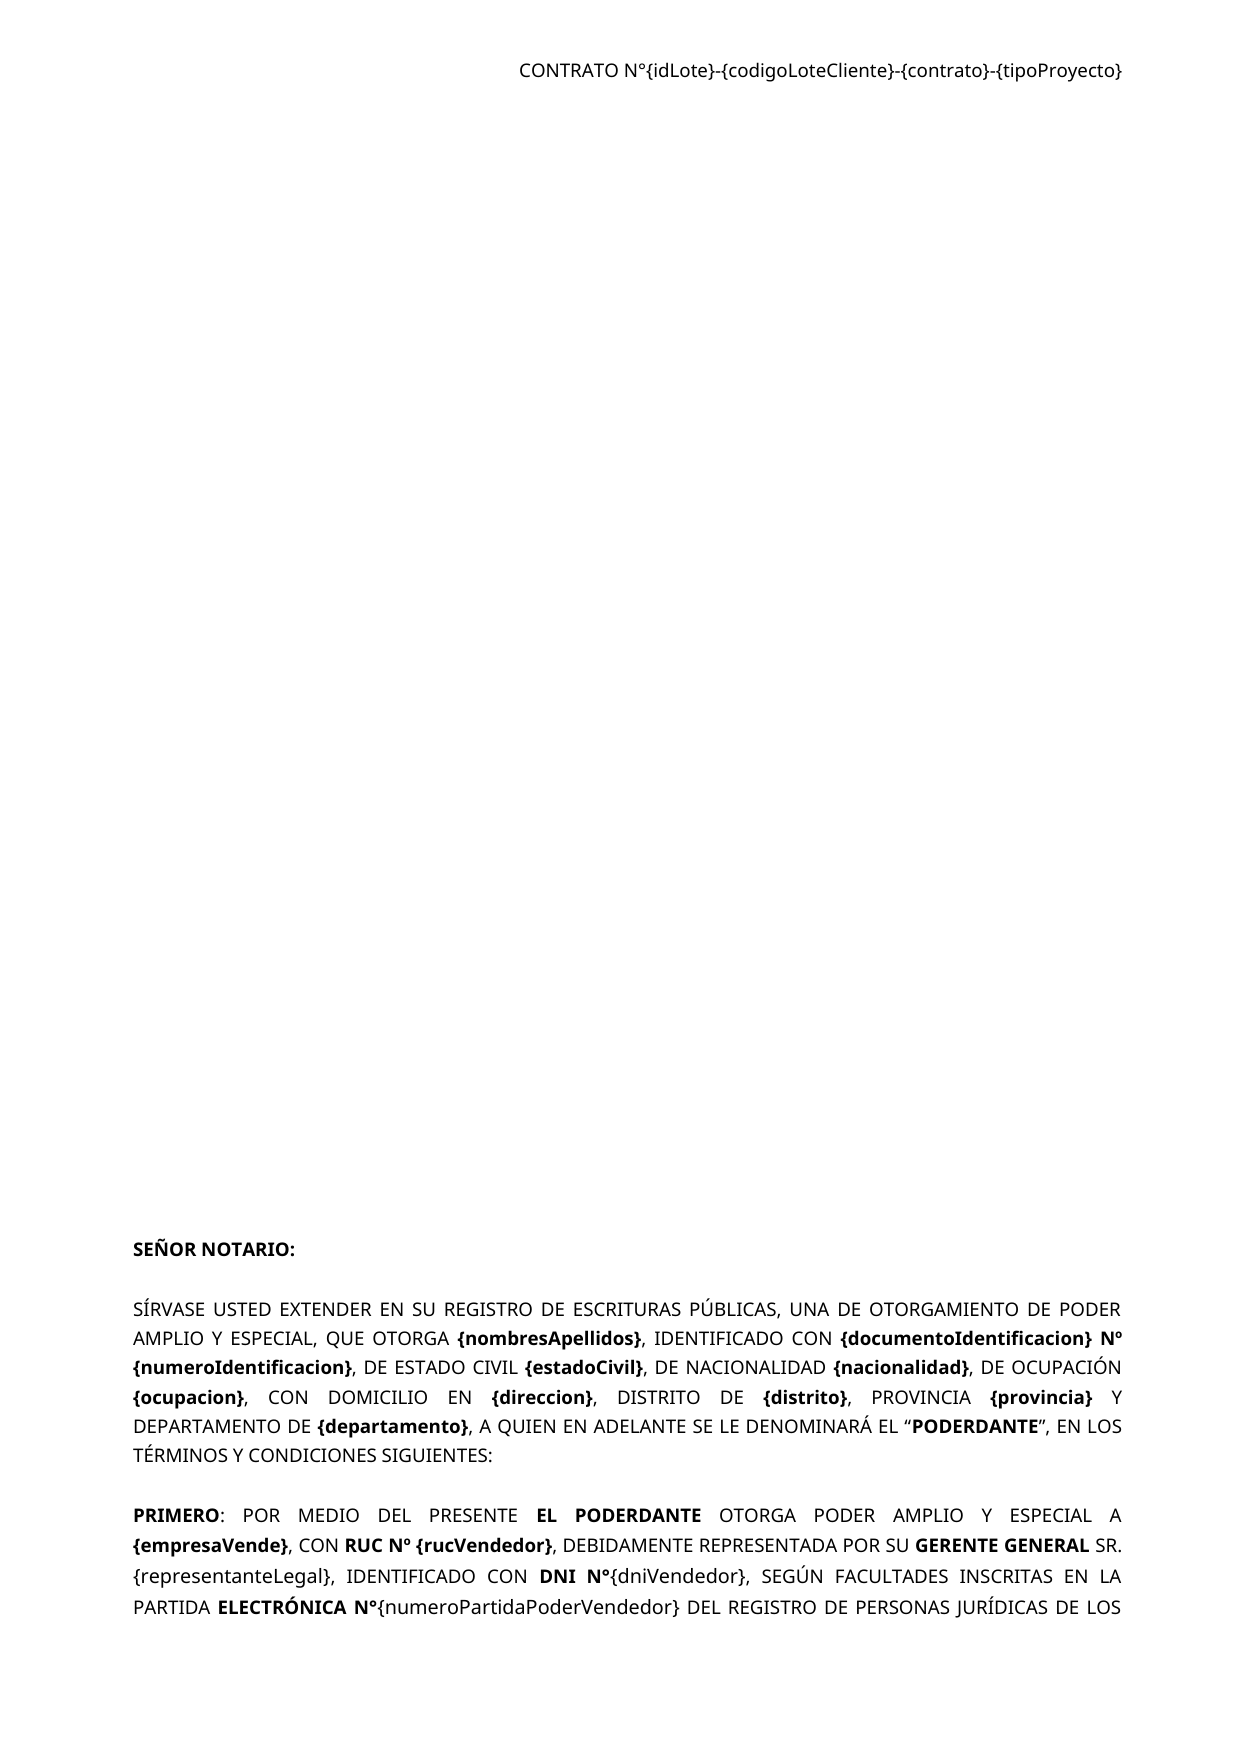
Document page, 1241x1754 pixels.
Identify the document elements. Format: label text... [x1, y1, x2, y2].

text SÍRVASE USTED EXTENDER EN SU REGISTRO DE ESCRITURAS PÚBLICAS, UNA DE OTORGAMIENTO DE PODER AMPLIO Y ESPECIAL, QUE OTORGA {nombresApellidos}, IDENTIFICADO CON {documentoIdentificacion} Nº {numeroIdentificacion}, DE ESTADO CIVIL {estadoCivil}, DE NACIONALIDAD {nacionalidad}, DE OCUPACIÓN {ocupacion}, CON DOMICILIO EN {direccion}, DISTRITO DE {distrito}, PROVINCIA {provincia} Y DEPARTAMENTO DE {departamento}, A QUIEN EN ADELANTE SE LE DENOMINARÁ EL “PODERDANTE”, EN LOS TÉRMINOS Y CONDICIONES SIGUIENTES: [133, 1296, 1122, 1468]
text SEÑOR NOTARIO: [133, 1237, 1122, 1262]
